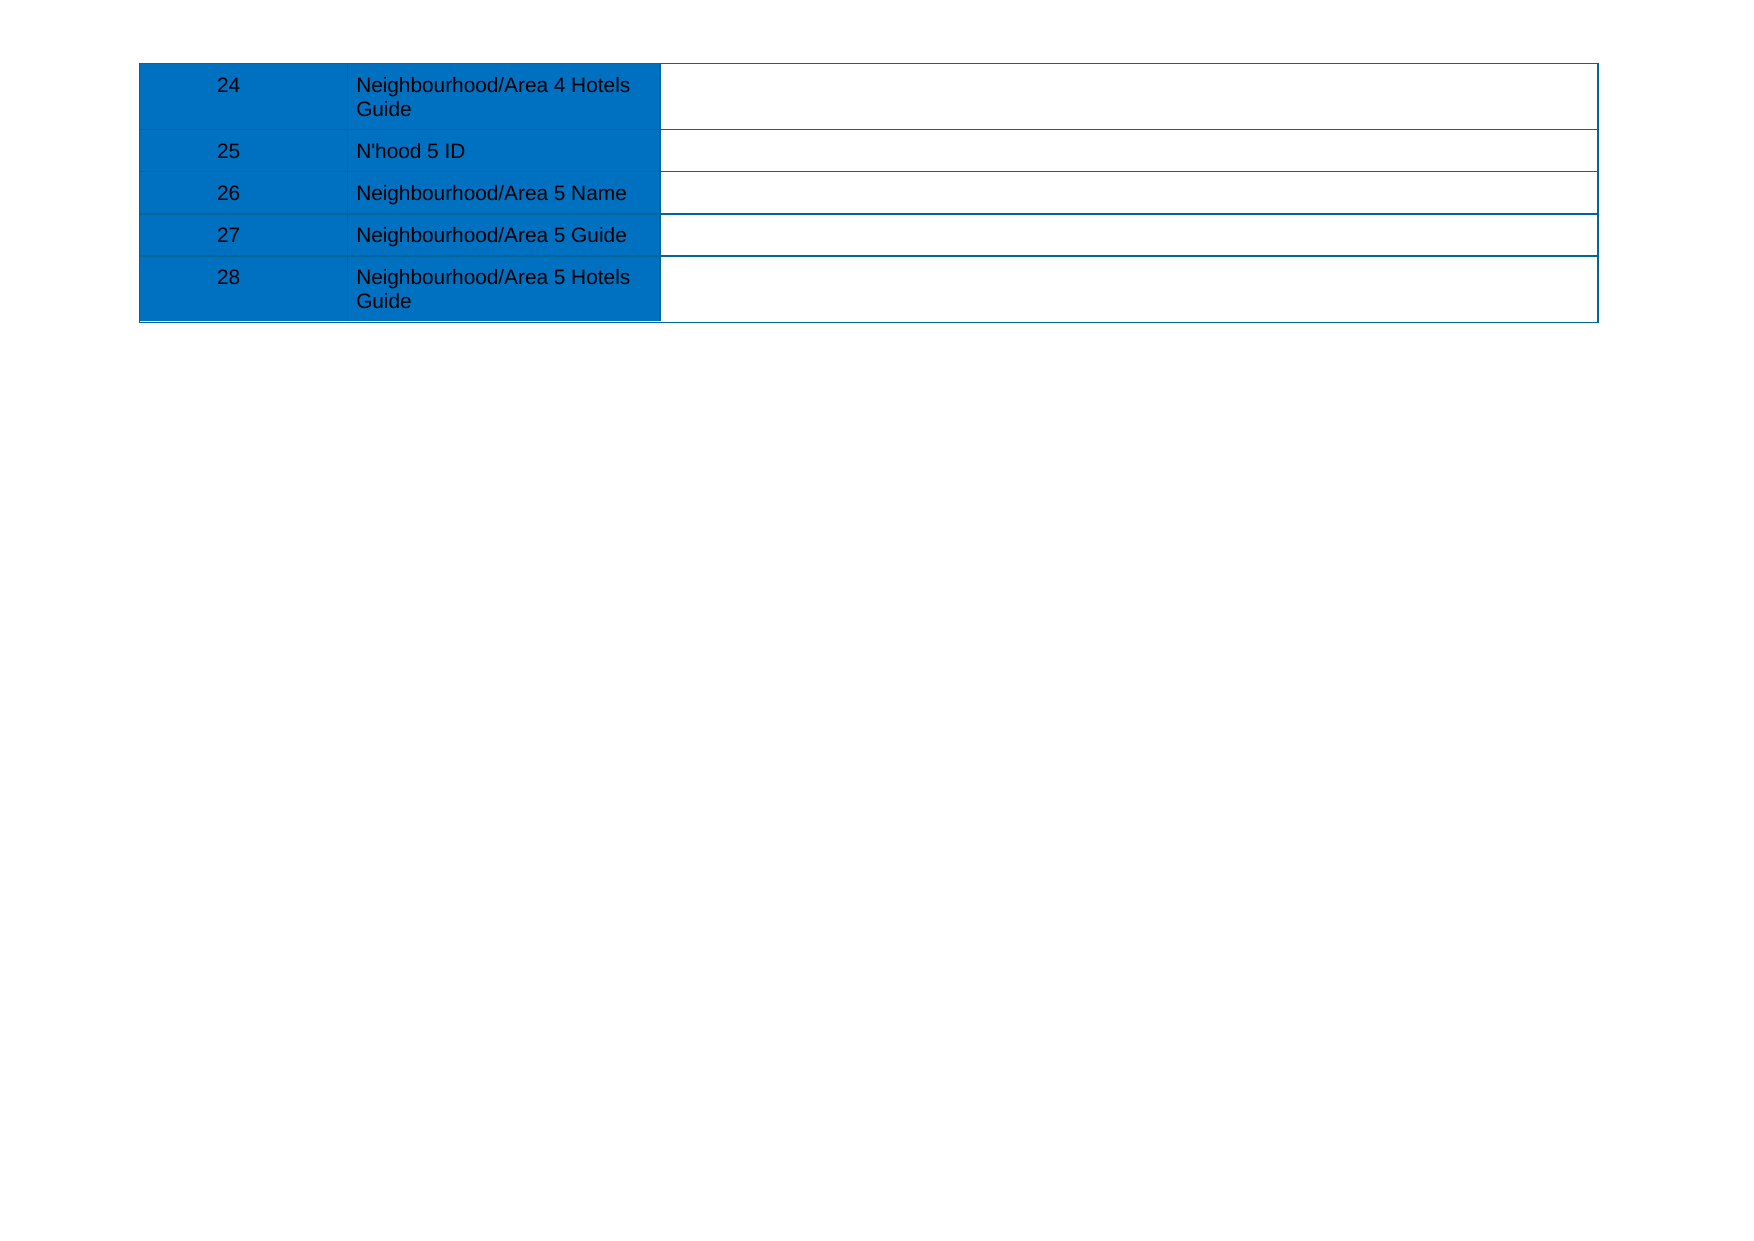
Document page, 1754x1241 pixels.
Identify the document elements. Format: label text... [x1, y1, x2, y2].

table_cell Neighbourhood/Area 5 Name [348, 172, 659, 213]
table_cell [661, 130, 1597, 171]
table_cell Neighbourhood/Area 5 Hotels Guide [348, 257, 659, 321]
table_cell [661, 215, 1597, 255]
table_cell 24 [140, 64, 347, 129]
table_cell [661, 172, 1597, 213]
table_cell 26 [140, 172, 347, 213]
table_cell 28 [140, 257, 347, 321]
table_cell [661, 64, 1597, 129]
table_cell 27 [140, 215, 347, 255]
table_cell Neighbourhood/Area 4 Hotels Guide [348, 64, 659, 129]
table_cell N'hood 5 ID [348, 130, 659, 171]
table_cell 25 [140, 130, 347, 171]
table_cell [661, 257, 1597, 321]
table_cell Neighbourhood/Area 5 Guide [348, 215, 659, 255]
